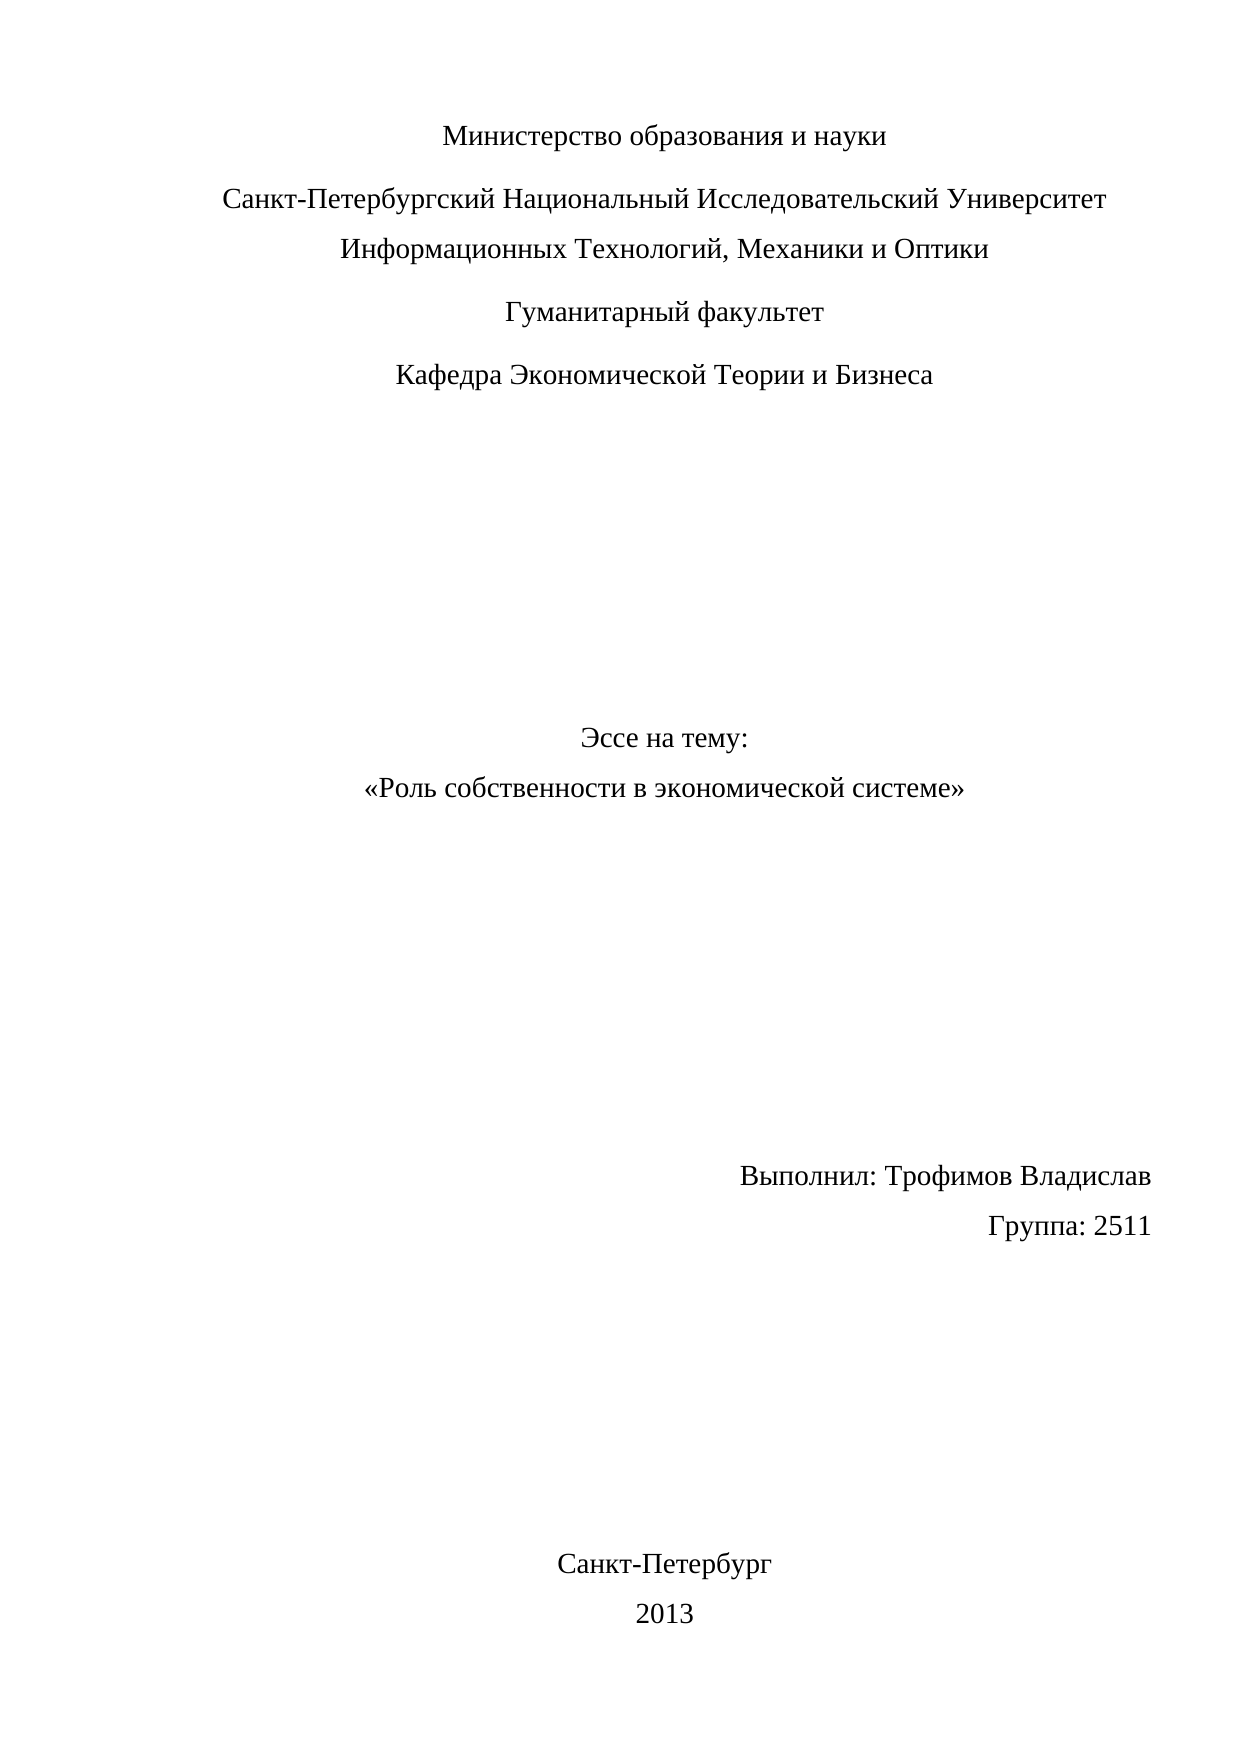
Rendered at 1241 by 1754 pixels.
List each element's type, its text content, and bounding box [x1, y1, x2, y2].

text Министерство образования и науки [177, 118, 1152, 152]
text Выполнил: Трофимов Владислав [177, 1158, 1152, 1191]
text Кафедра Экономической Теории и Бизнеса [177, 357, 1152, 390]
text 2013 [177, 1596, 1152, 1630]
text Санкт-Петербургский Национальный Исследовательский Университет Информационных Технологий, Механики и Оптики [177, 181, 1152, 265]
text Эссе на тему: [177, 720, 1152, 753]
text Санкт-Петербург [177, 1546, 1152, 1579]
text «Роль собственности в экономической системе» [177, 770, 1152, 803]
text Группа: 2511 [177, 1208, 1152, 1242]
text Гуманитарный факультет [177, 294, 1152, 328]
